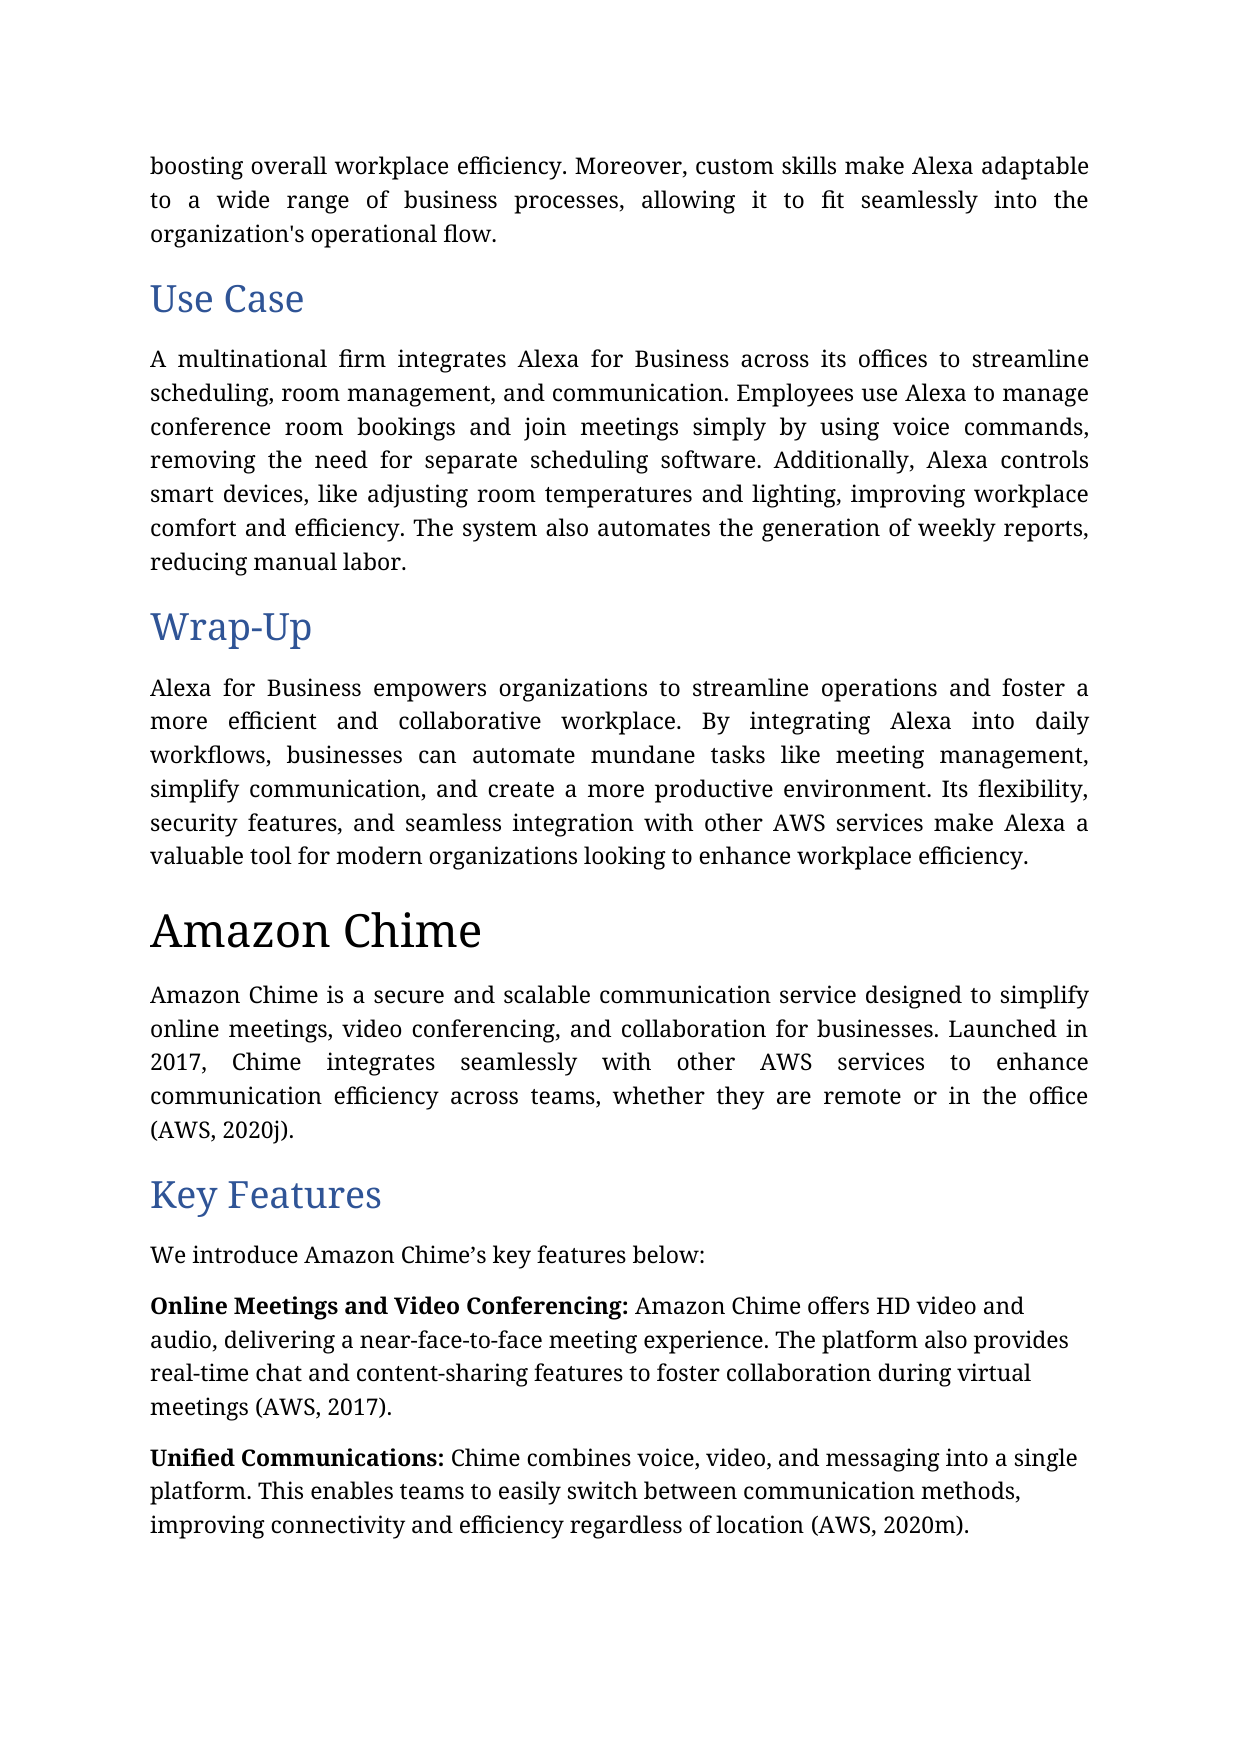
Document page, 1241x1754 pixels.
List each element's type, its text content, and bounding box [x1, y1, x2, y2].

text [150, 150, 1090, 249]
text We introduce Amazon Chime’s key features below: [150, 1239, 1090, 1271]
subtitle Key Features [150, 1168, 1090, 1219]
subtitle Wrap-Up [150, 600, 1090, 651]
subtitle Amazon Chime [150, 899, 1090, 961]
text Amazon Chime is a secure and scalable communication service designed to simplify online meetings, video conferencing, and collaboration for businesses. Launched in 2017, Chime integrates seamlessly with other AWS services to enhance communication efficiency across teams, whether they are remote or in the office . [150, 979, 1090, 1145]
subtitle Use Case [150, 272, 1090, 323]
text Alexa for Business empowers organizations to streamline operations and foster a more efficient and collaborative workplace. By integrating Alexa into daily workflows, businesses can automate mundane tasks like meeting management, simplify communication, and create a more productive environment. Its flexibility, security features, and seamless integration with other AWS services make Alexa a valuable tool for modern organizations looking to enhance workplace efficiency. [150, 671, 1090, 871]
text Online Meetings and Video Conferencing: Amazon Chime offers HD video and audio, delivering a near-face-to-face meeting experience. The platform also provides real-time chat and content-sharing features to foster collaboration during virtual meetings . [150, 1290, 1090, 1422]
text A multinational firm integrates Alexa for Business across its offices to streamline scheduling, room management, and communication. Employees use Alexa to manage conference room bookings and join meetings simply by using voice commands, removing the need for separate scheduling software. Additionally, Alexa controls smart devices, like adjusting room temperatures and lighting, improving workplace comfort and efficiency. The system also automates the generation of weekly reports, reducing manual labor. [150, 343, 1090, 577]
text Unified Communications: Chime combines voice, video, and messaging into a single platform. This enables teams to easily switch between communication methods, improving connectivity and efficiency regardless of location . [150, 1442, 1090, 1540]
